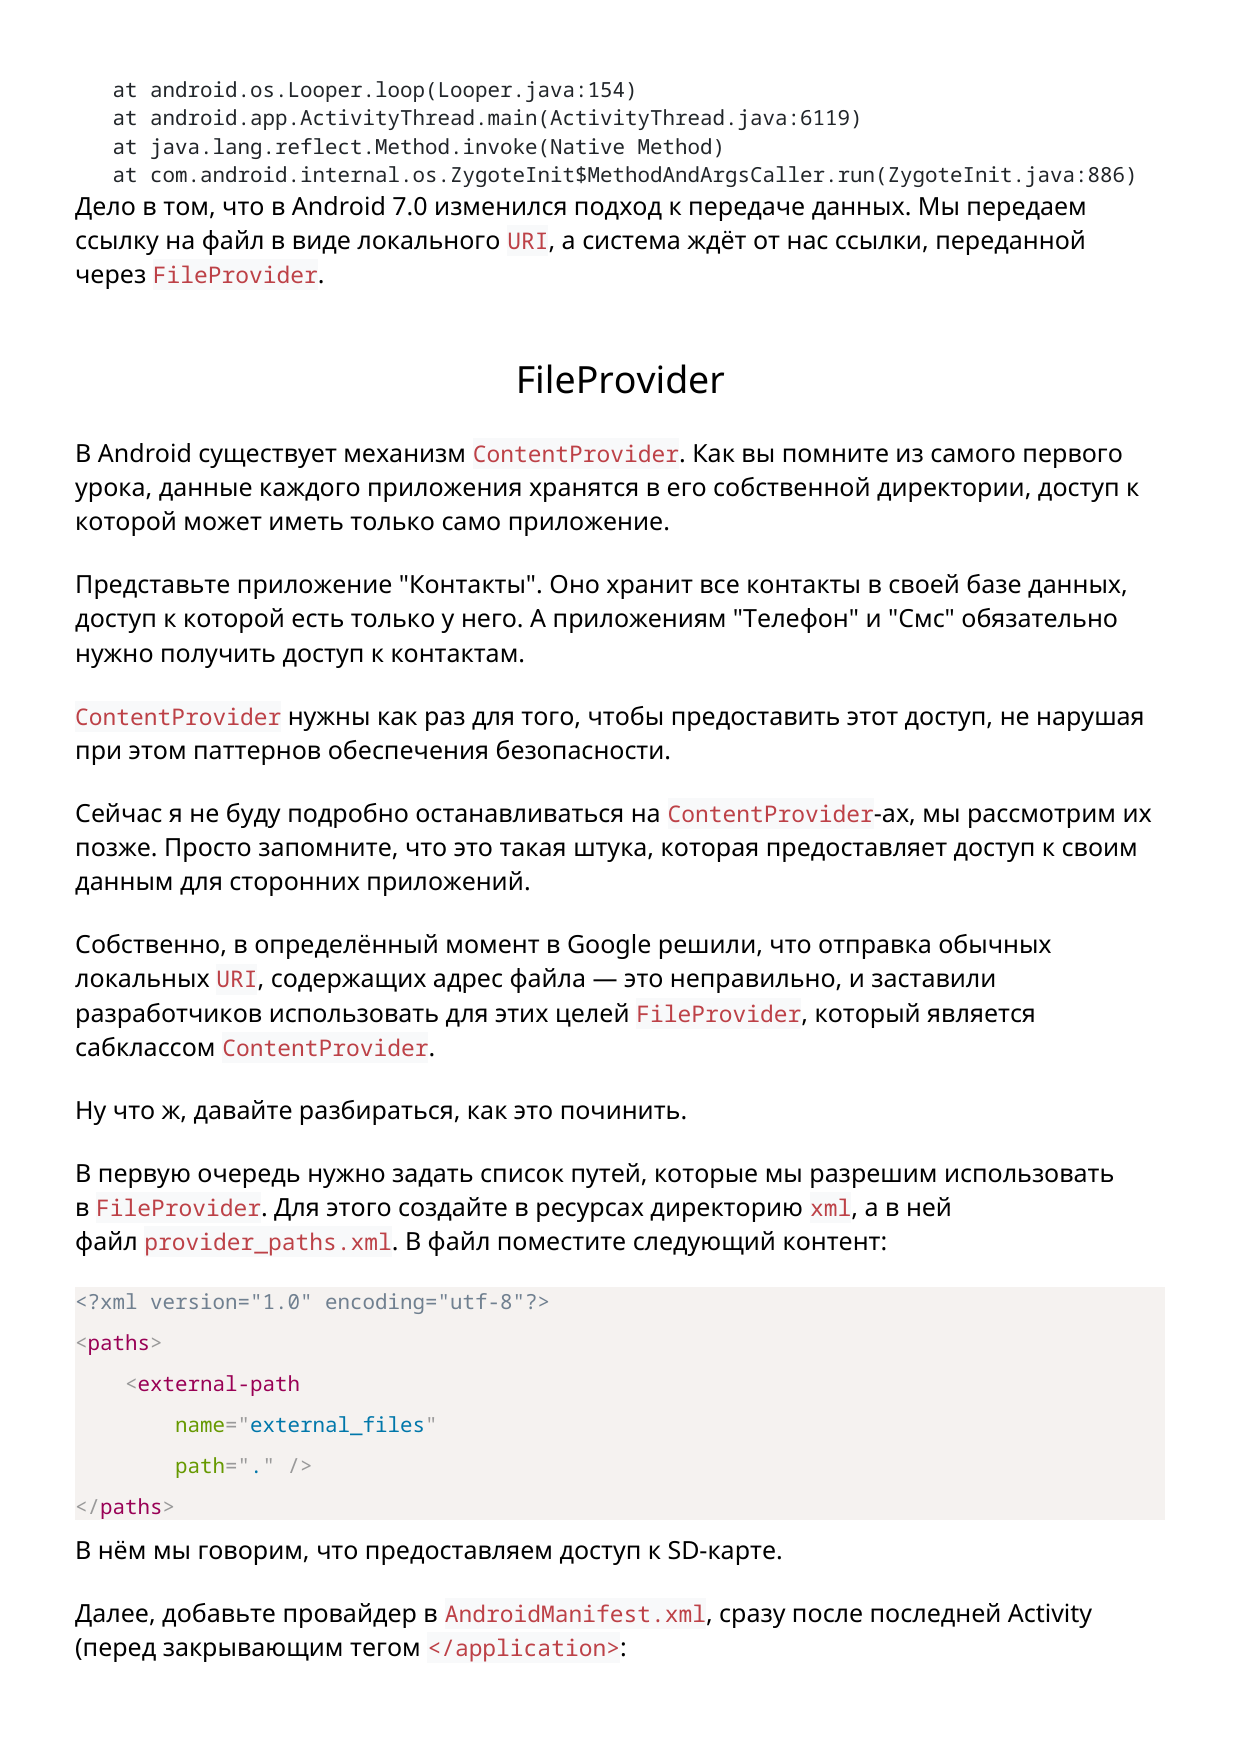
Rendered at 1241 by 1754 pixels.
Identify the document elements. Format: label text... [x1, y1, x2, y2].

text В нём мы говорим, что предоставляем доступ к SD-карте. [75, 1533, 1165, 1567]
text Собственно, в определённый момент в Google решили, что отправка обычных локальных URI, содержащих адрес файла — это неправильно, и заставили разработчиков использовать для этих целей FileProvider, который является сабклассом ContentProvider. [75, 927, 1165, 1063]
text <?xml version="1.0" encoding="utf-8"?> [75, 1287, 1165, 1316]
text В Android существует механизм ContentProvider. Как вы помните из самого первого урока, данные каждого приложения хранятся в его собственной директории, доступ к которой может иметь только само приложение. [75, 436, 1165, 538]
text path="." /> [75, 1451, 1165, 1479]
text at java.lang.reflect.Method.invoke(Native Method) [75, 132, 1165, 160]
text at com.android.internal.os.ZygoteInit$MethodAndArgsCaller.run(ZygoteInit.java:886) [75, 160, 1165, 189]
text ContentProvider нужны как раз для того, чтобы предоставить этот доступ, не нарушая при этом паттернов обеспечения безопасности. [75, 698, 1165, 767]
text Сейчас я не буду подробно останавливаться на ContentProvider-ах, мы рассмотрим их позже. Просто запомните, что это такая штука, которая предоставляет доступ к своим данным для сторонних приложений. [75, 796, 1165, 898]
text at android.os.Looper.loop(Looper.java:154) [75, 75, 1165, 103]
text FileProvider [75, 353, 1165, 404]
text Дело в том, что в Android 7.0 изменился подход к передаче данных. Мы передаем ссылку на файл в виде локального URI, а система ждёт от нас ссылки, переданной через FileProvider. [75, 189, 1165, 291]
text В первую очередь нужно задать список путей, которые мы разрешим использовать в FileProvider. Для этого создайте в ресурсах директорию xml, а в ней файл provider_paths.xml. В файл поместите следующий контент: [75, 1156, 1165, 1258]
text <paths> [75, 1328, 1165, 1356]
text <external-path [75, 1369, 1165, 1397]
text Далее, добавьте провайдер в AndroidManifest.xml, сразу после последней Activity (перед закрывающим тегом </application>: [75, 1596, 1165, 1664]
text </paths> [75, 1492, 1165, 1520]
text Представьте приложение "Контакты". Оно хранит все контакты в своей базе данных, доступ к которой есть только у него. А приложениям "Телефон" и "Смс" обязательно нужно получить доступ к контактам. [75, 567, 1165, 669]
text at android.app.ActivityThread.main(ActivityThread.java:6119) [75, 103, 1165, 132]
text Ну что ж, давайте разбираться, как это починить. [75, 1092, 1165, 1127]
text name="external_files" [75, 1410, 1165, 1438]
